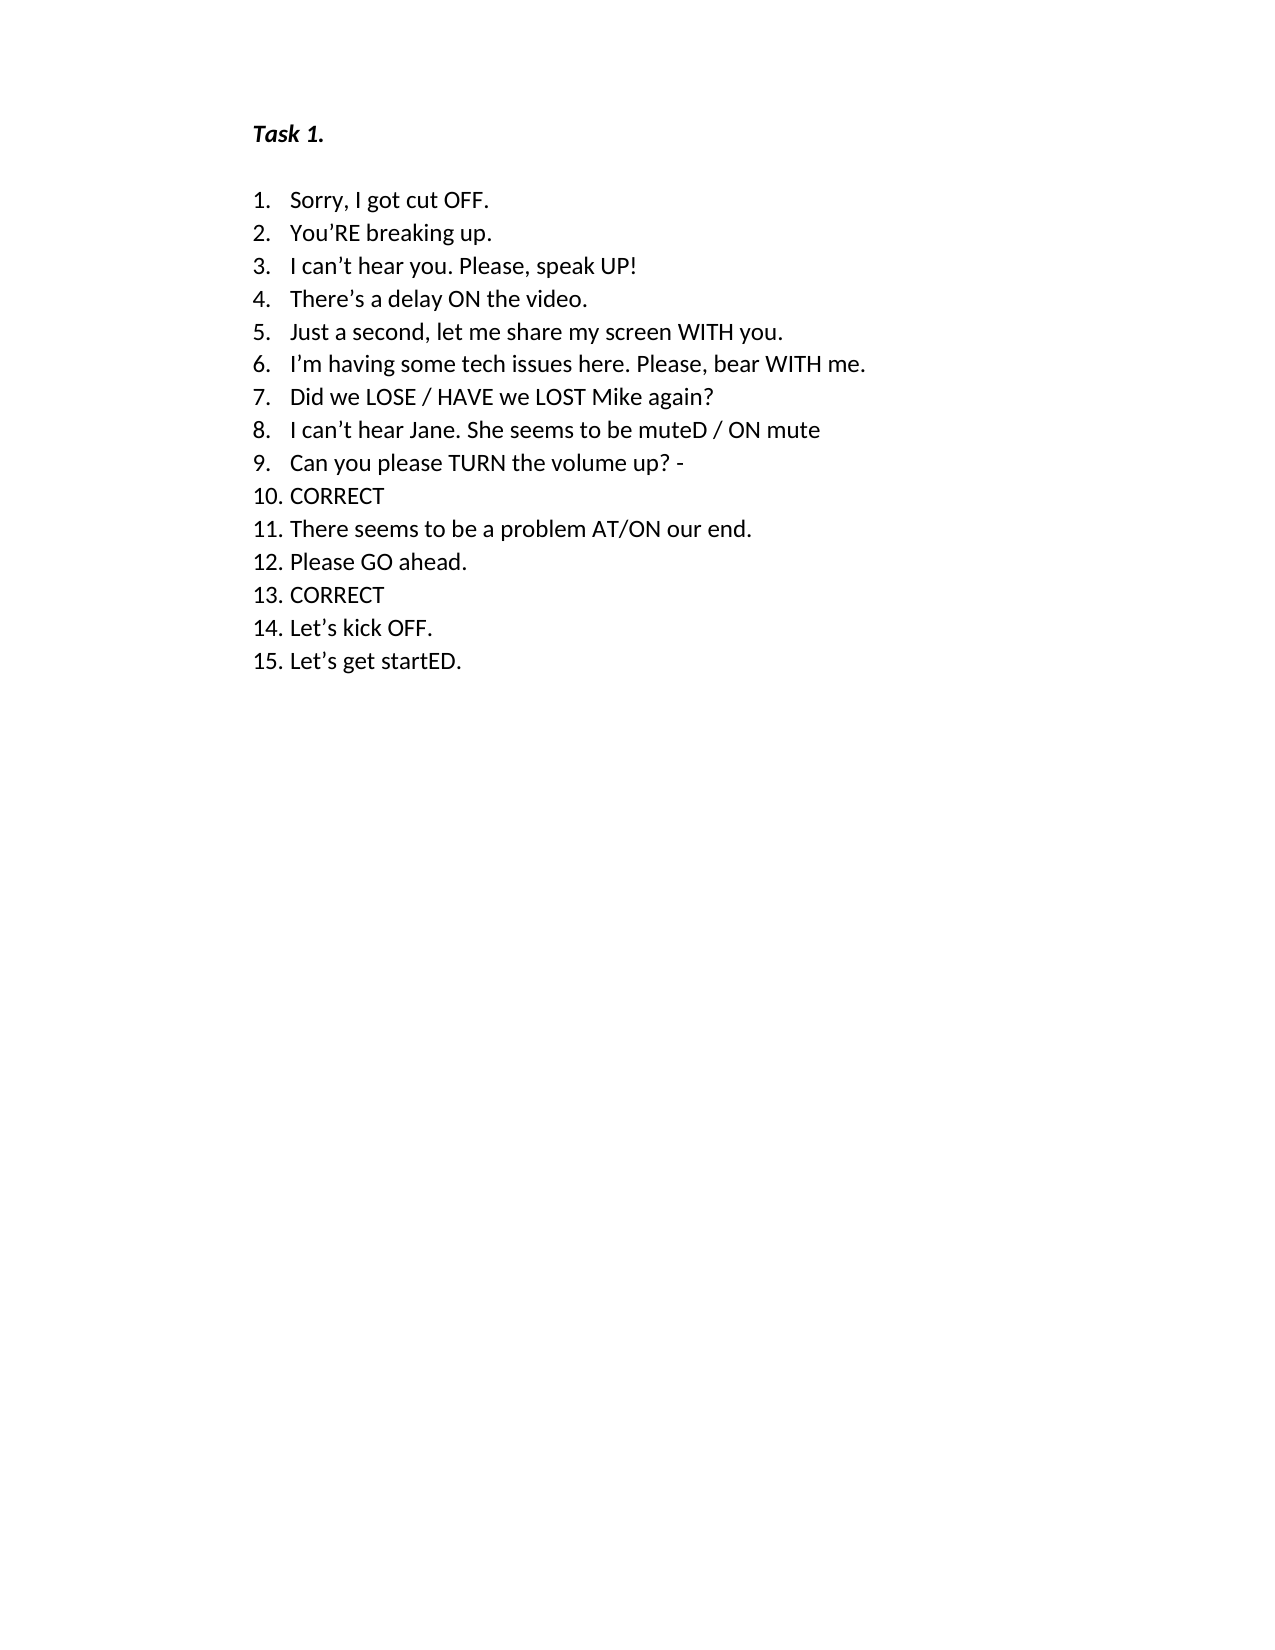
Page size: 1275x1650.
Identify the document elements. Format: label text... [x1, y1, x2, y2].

list I can’t hear you. Please, speak UP! [252, 250, 1186, 280]
list There’s a delay ON the video. [252, 283, 1186, 313]
list I can’t hear Jane. She seems to be muteD / ON mute [252, 414, 1186, 445]
list Please GO ahead. [252, 546, 1186, 577]
list Let’s kick OFF. [252, 612, 1186, 642]
list Did we LOSE / HAVE we LOST Mike again? [252, 381, 1186, 412]
list Sorry, I got cut OFF. [252, 184, 1186, 214]
list There seems to be a problem AT/ON our end. [252, 513, 1186, 544]
list CORRECT [252, 579, 1186, 609]
text Task 1. [252, 118, 1186, 149]
list Can you please TURN the volume up? - [252, 447, 1186, 478]
list Let’s get startED. [252, 645, 1186, 675]
list You’RE breaking up. [252, 217, 1186, 247]
list CORRECT [252, 480, 1186, 511]
list I’m having some tech issues here. Please, bear WITH me. [252, 348, 1186, 379]
list Just a second, let me share my screen WITH you. [252, 316, 1186, 346]
